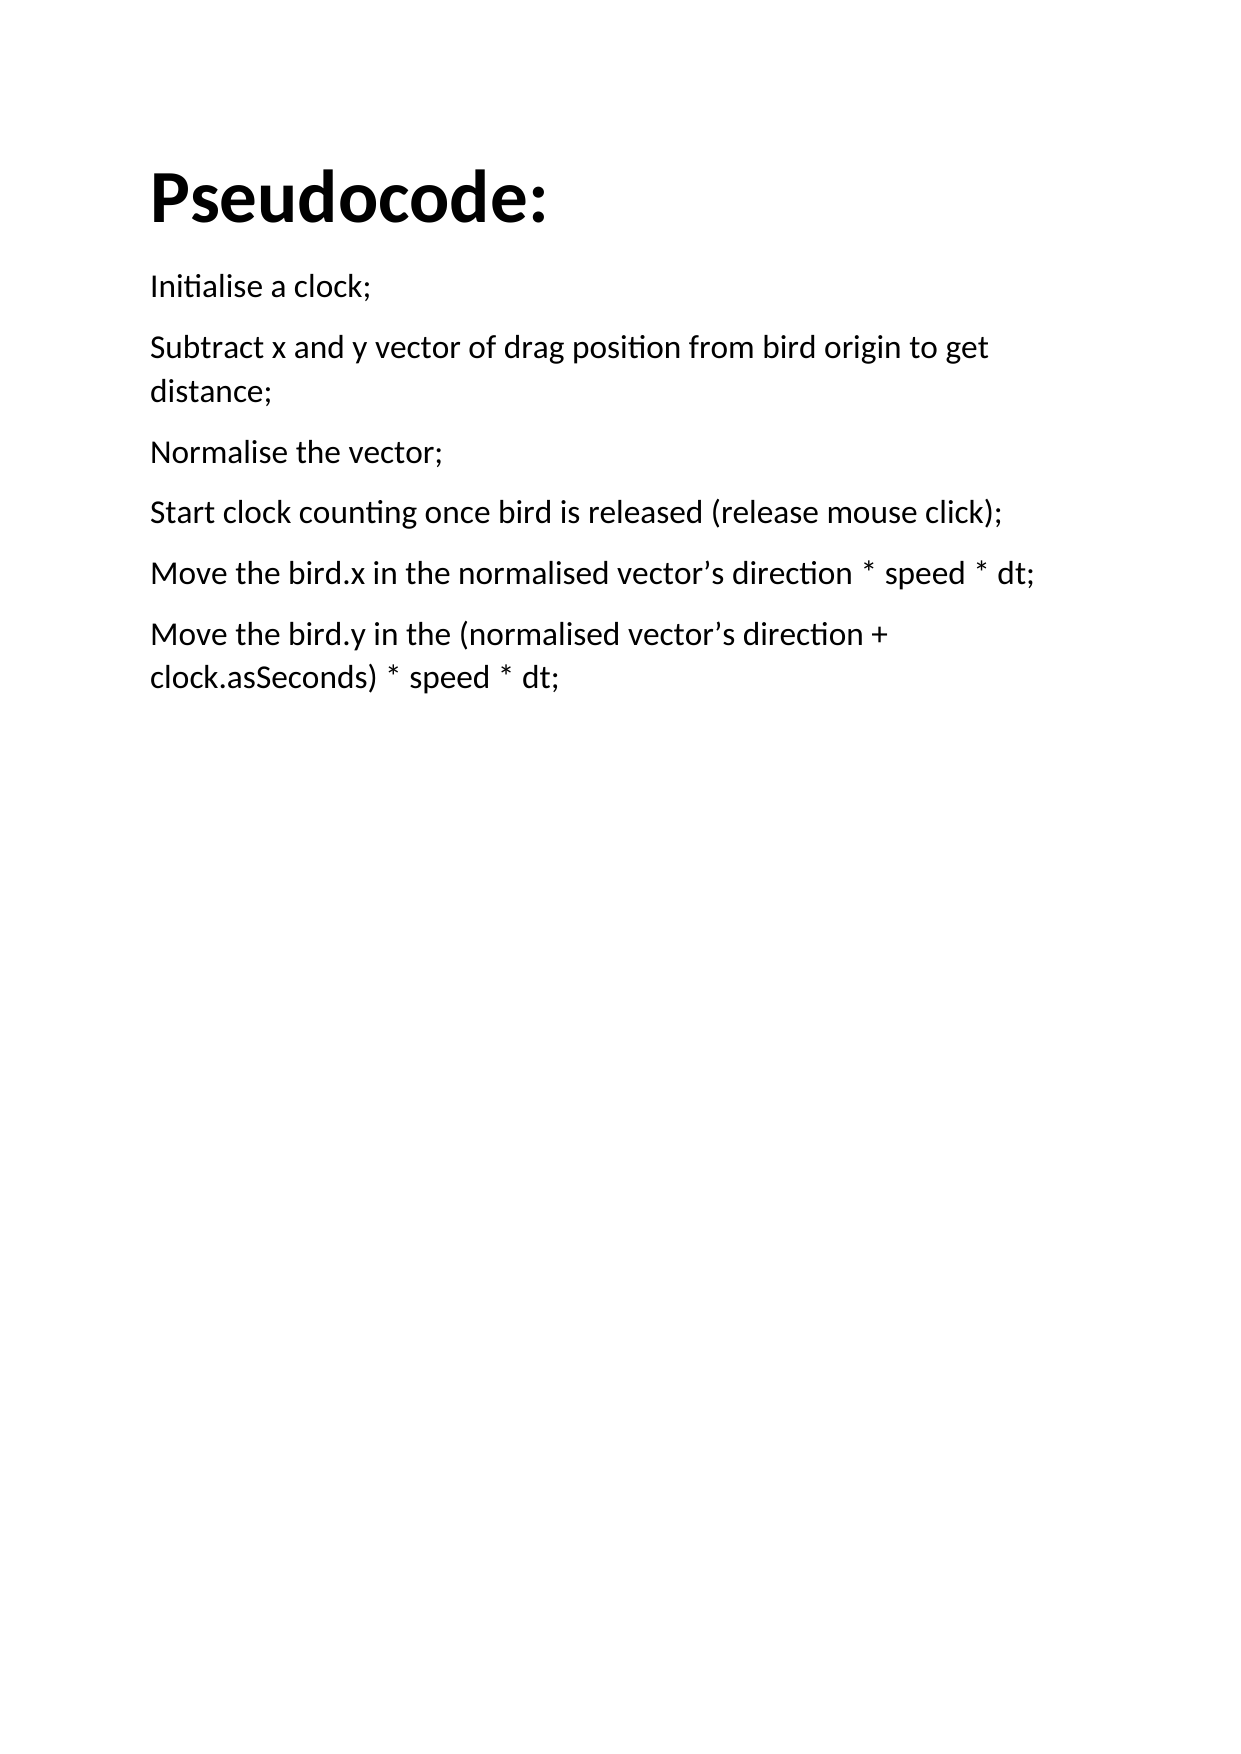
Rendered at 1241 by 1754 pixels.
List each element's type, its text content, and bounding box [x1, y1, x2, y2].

text Initialise a clock; [150, 266, 1090, 306]
text Move the bird.y in the (normalised vector’s direction + clock.asSeconds) * speed * dt; [150, 613, 1090, 697]
text Start clock counting once bird is released (release mouse click); [150, 491, 1090, 532]
text Move the bird.x in the normalised vector’s direction * speed * dt; [150, 552, 1090, 593]
text Subtract x and y vector of drag position from bird origin to get distance; [150, 326, 1090, 411]
text Normalise the vector; [150, 431, 1090, 471]
text Pseudocode: [150, 150, 1090, 242]
